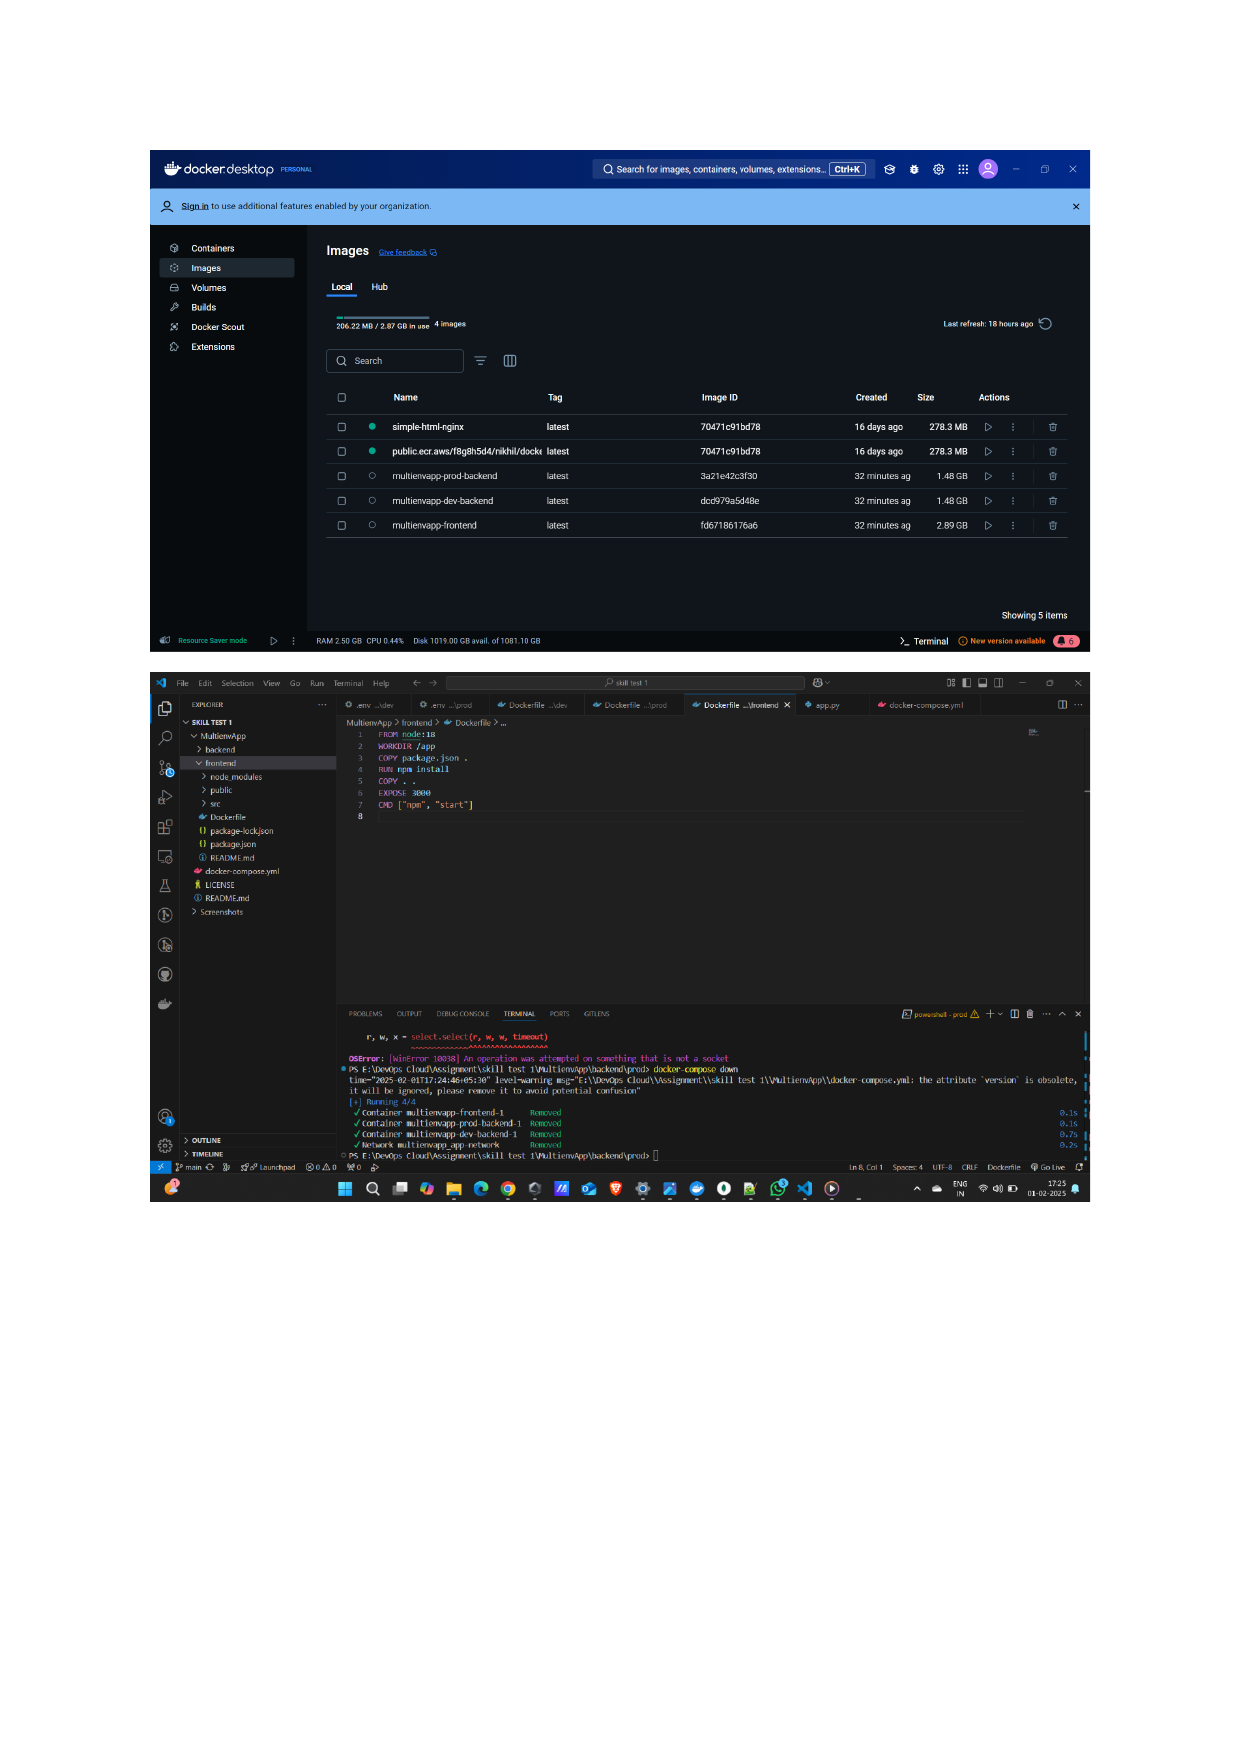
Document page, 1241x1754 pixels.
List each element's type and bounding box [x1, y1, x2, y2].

picture [150, 672, 1091, 1202]
picture [150, 150, 1091, 652]
